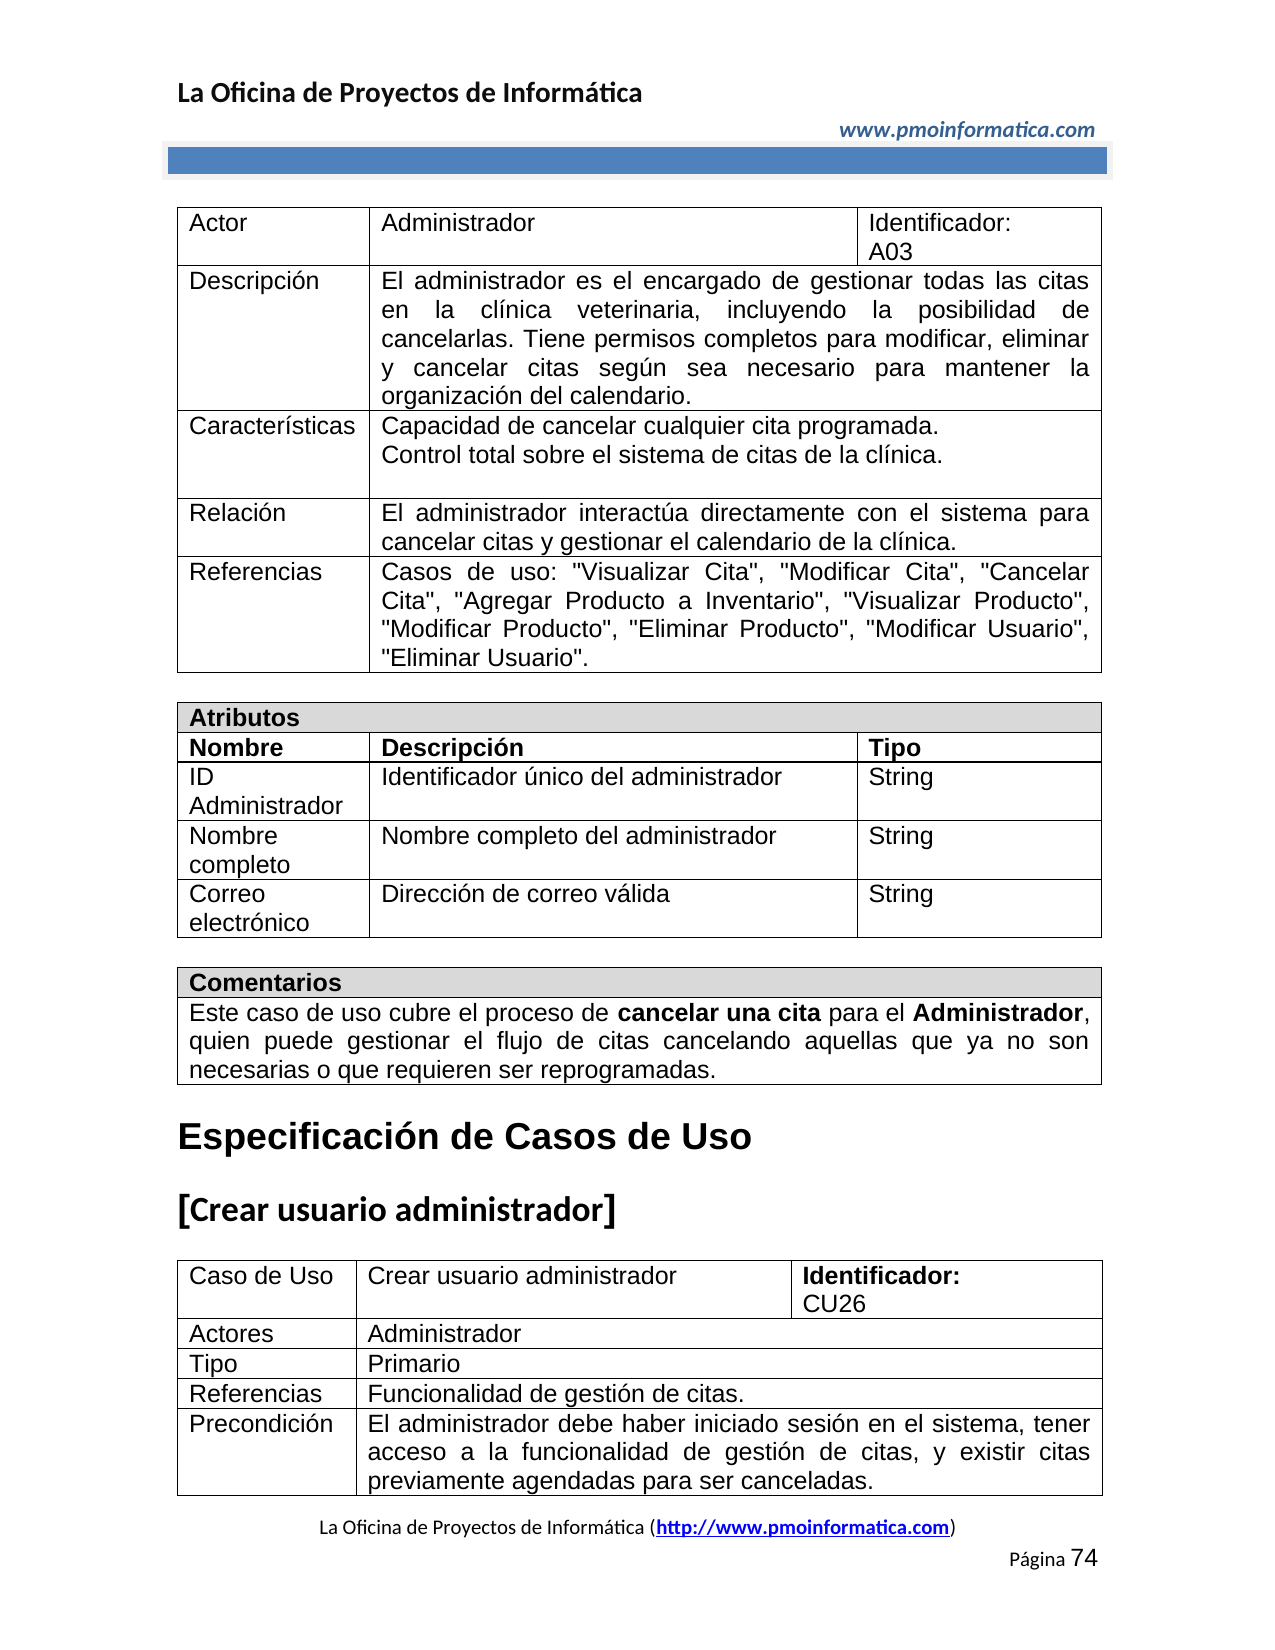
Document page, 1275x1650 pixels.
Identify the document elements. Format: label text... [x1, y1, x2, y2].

table_cell Identificador único del administrador [370, 763, 857, 820]
table_cell String [858, 880, 1101, 937]
table_cell Casos de uso: "Visualizar Cita", "Modificar Cita", "Cancelar Cita", "Agregar Producto a Inventario", "Visualizar Producto", "Modificar Producto", "Eliminar Producto", "Modificar Usuario", "Eliminar Usuario". [370, 557, 1101, 672]
table_cell ID Administrador [178, 763, 369, 820]
table_header Identificador: A03 [858, 208, 1101, 265]
table_header Administrador [370, 208, 857, 265]
table_header Caso de Uso [178, 1261, 356, 1318]
table_cell Tipo [858, 733, 1101, 761]
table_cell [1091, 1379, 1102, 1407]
table_cell Dirección de correo válida [370, 880, 857, 937]
table_cell Descripción [370, 733, 857, 761]
table_cell String [858, 763, 1101, 820]
table_cell Capacidad de cancelar cualquier cita programada. Control total sobre el sistema de citas de la clínica. [370, 411, 1101, 497]
table_cell Nombre completo del administrador [370, 821, 857, 878]
table_cell Nombre [178, 733, 369, 761]
table_cell Características [178, 411, 369, 497]
table_cell Relación [178, 499, 369, 556]
table_header Atributos [178, 703, 1101, 732]
table_cell Referencias [178, 557, 369, 672]
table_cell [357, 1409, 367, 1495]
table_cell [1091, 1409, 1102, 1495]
table_cell Precondición [178, 1409, 356, 1495]
table_cell Descripción [178, 266, 369, 410]
table_cell Correo electrónico [178, 880, 369, 937]
table_cell Este caso de uso cubre el proceso de cancelar una cita para el Administrador, quien puede gestionar el flujo de citas cancelando aquellas que ya no son necesarias o que requieren ser reprogramadas. [178, 998, 1101, 1084]
table_cell El administrador interactúa directamente con el sistema para cancelar citas y gestionar el calendario de la clínica. [370, 499, 1101, 556]
table_cell Nombre completo [178, 821, 369, 878]
table_cell String [858, 821, 1101, 878]
table_header Actor [178, 208, 369, 265]
table_header Comentarios [178, 968, 1101, 997]
table_cell El administrador es el encargado de gestionar todas las citas en la clínica veterinaria, incluyendo la posibilidad de cancelarlas. Tiene permisos completos para modificar, eliminar y cancelar citas según sea necesario para mantener la organización del calendario. [370, 266, 1101, 410]
table_header Crear usuario administrador [357, 1261, 791, 1318]
subtitle [Crear usuario administrador] [177, 1186, 1098, 1230]
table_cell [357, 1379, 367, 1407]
subtitle Especificación de Casos de Uso [177, 1114, 1098, 1157]
